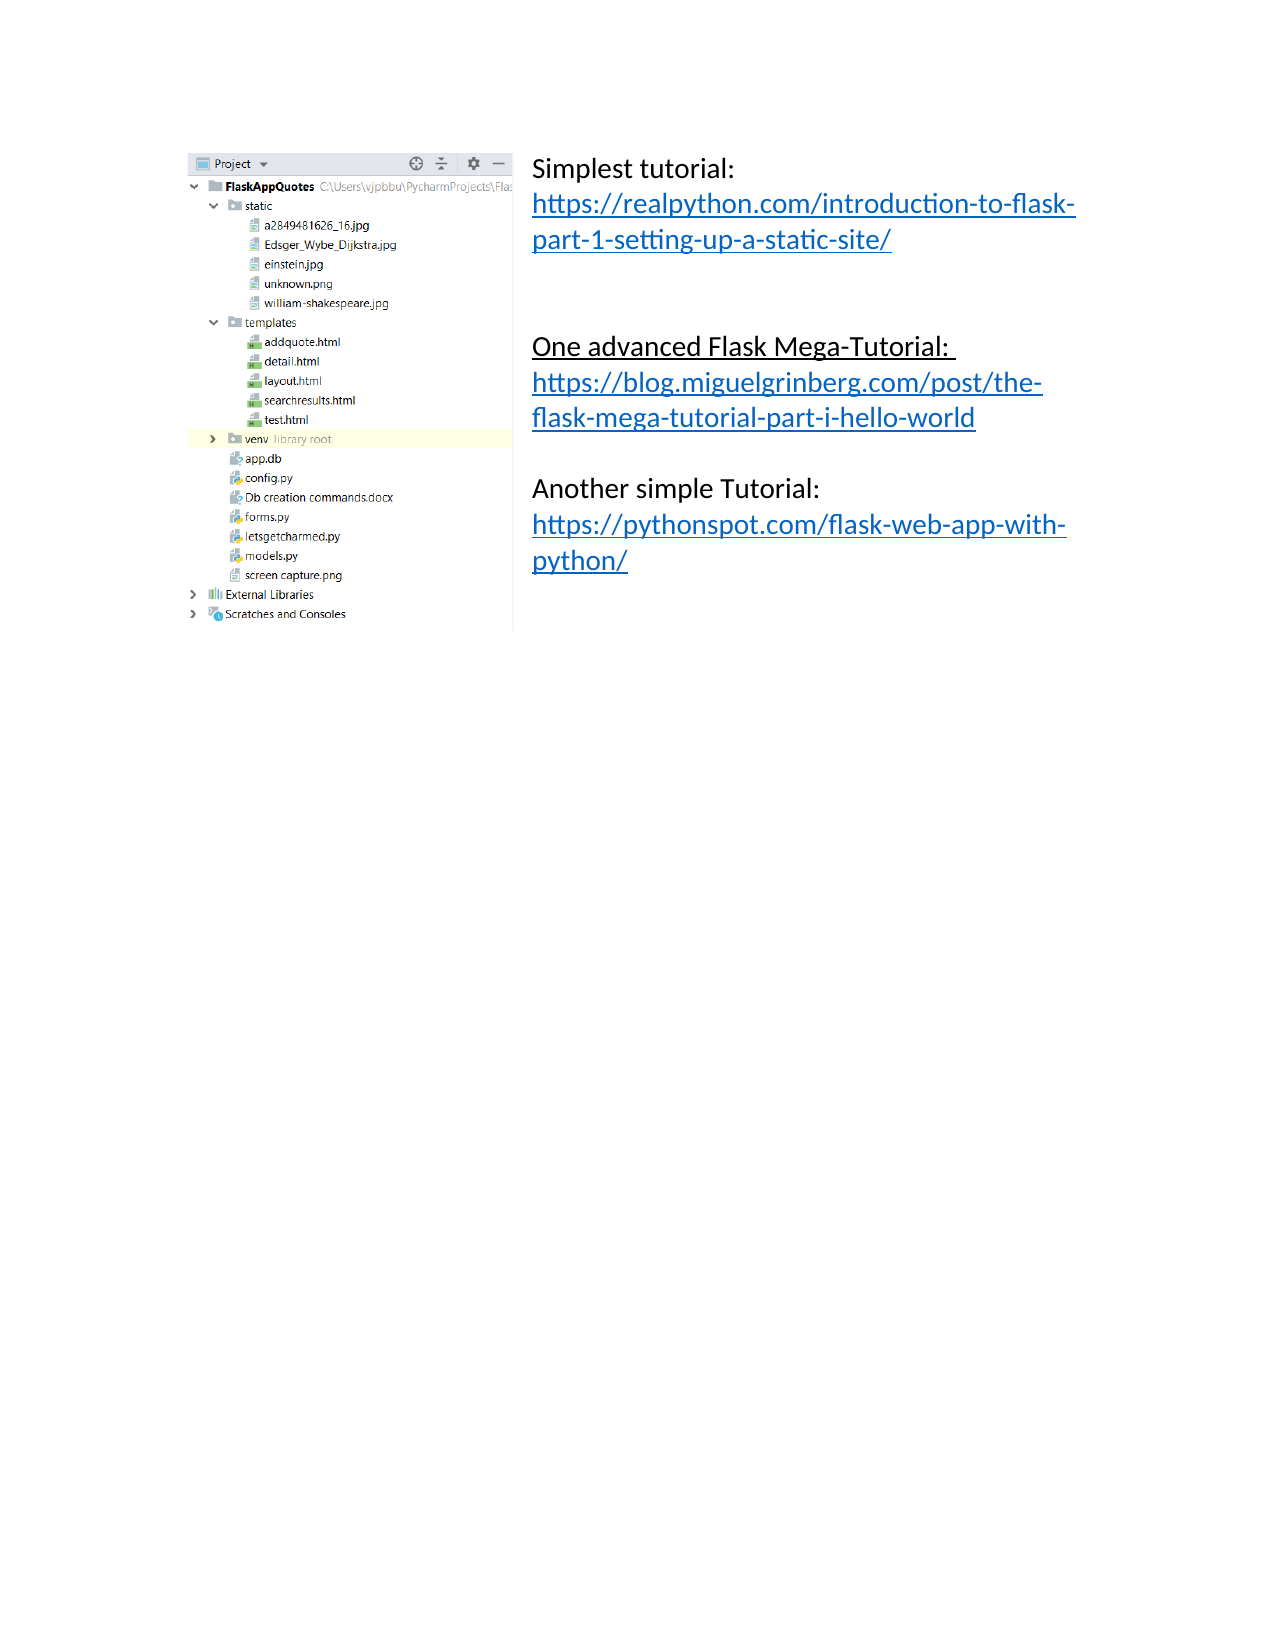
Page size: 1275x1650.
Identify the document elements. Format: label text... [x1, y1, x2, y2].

text Another simple Tutorial: [514, 471, 1087, 506]
text https://realpython.com/introduction-to-flask-part-1-setting-up-a-static-site/ [514, 186, 1087, 257]
text Simplest tutorial: [187, 150, 1087, 186]
text One advanced Flask Mega-Tutorial: https://blog.miguelgrinberg.com/post/the-flask-mega-tutorial-part-i-hello-world [514, 328, 1087, 435]
picture [187, 153, 514, 631]
text https://pythonspot.com/flask-web-app-with-python/ [514, 506, 1087, 577]
